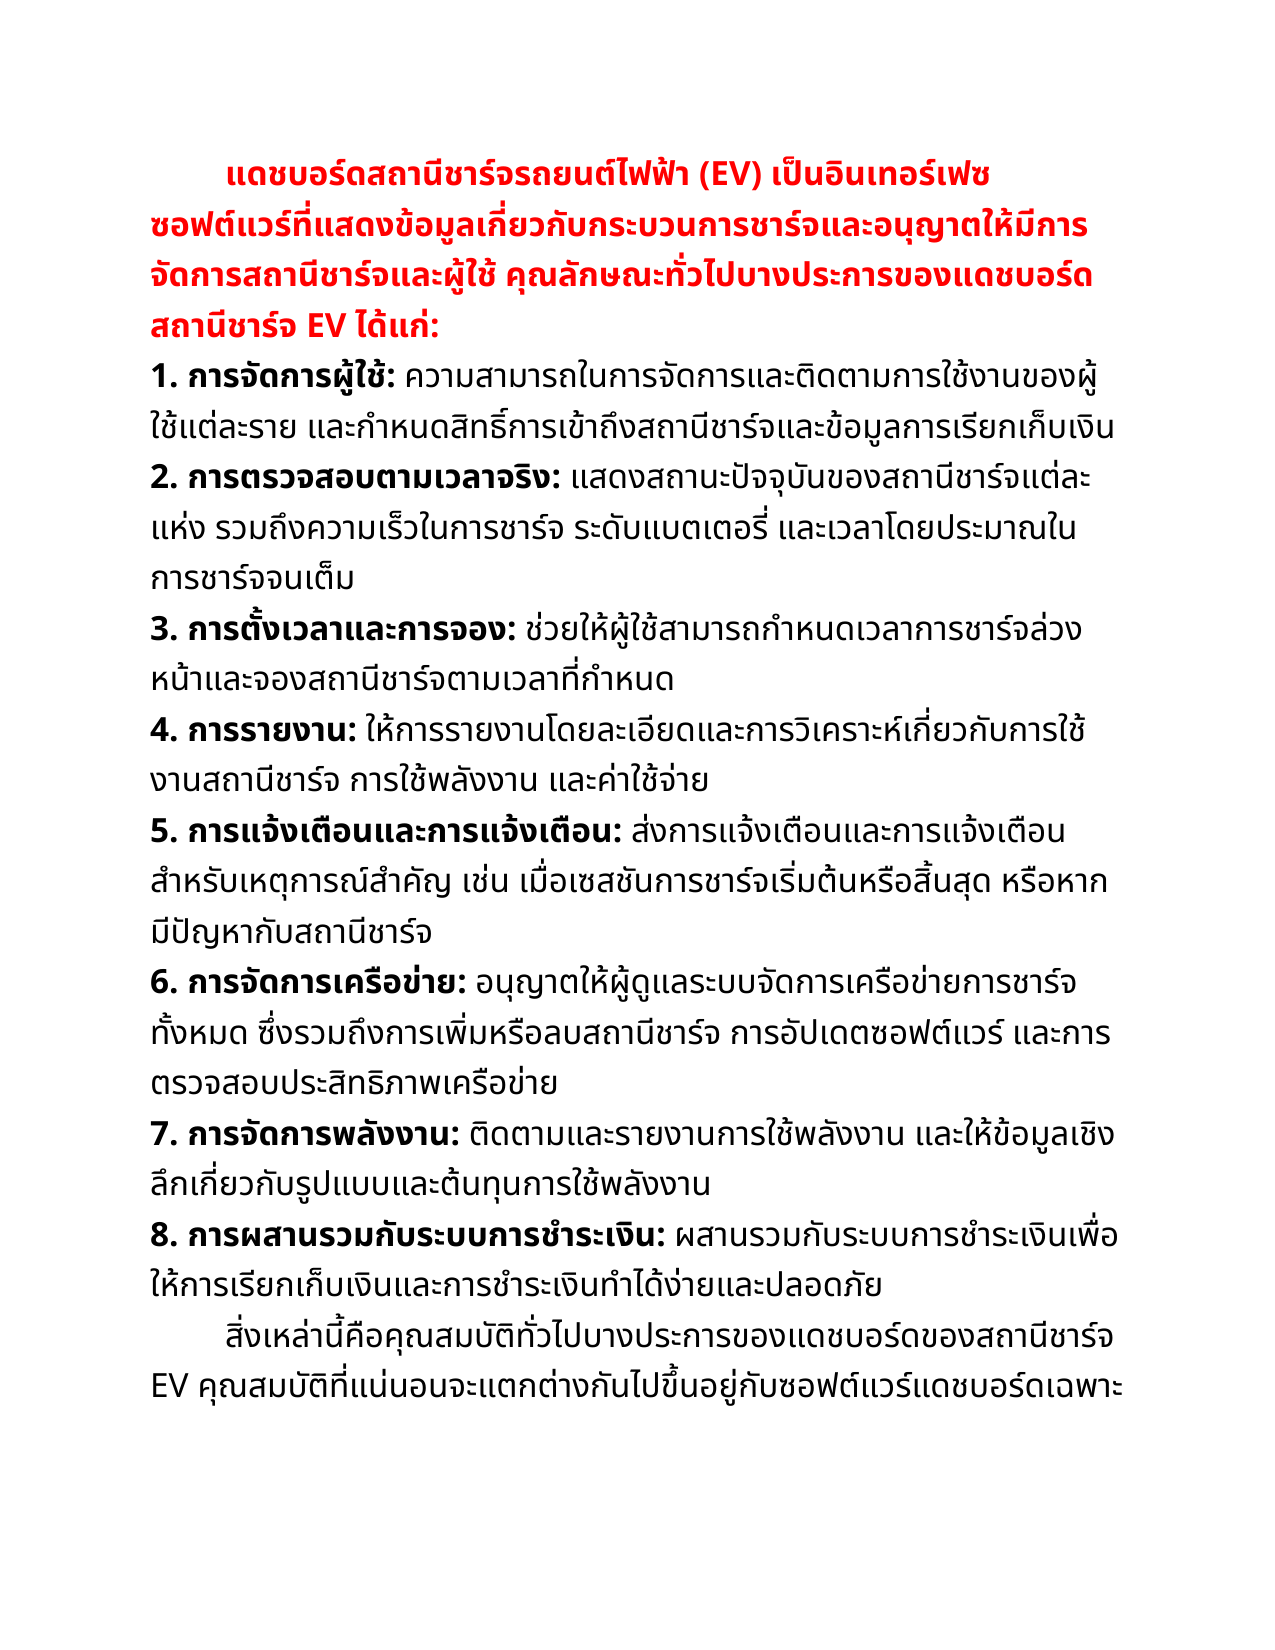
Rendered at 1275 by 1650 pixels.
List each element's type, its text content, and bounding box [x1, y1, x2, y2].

text 8. การผสานรวมกับระบบการชำระเงิน: ผสานรวมกับระบบการชำระเงินเพื่อให้การเรียกเก็บเงินและการชำระเงินทำได้ง่ายและปลอดภัย [150, 1211, 1125, 1312]
text 1. การจัดการผู้ใช้: ความสามารถในการจัดการและติดตามการใช้งานของผู้ใช้แต่ละราย และกำหนดสิทธิ์การเข้าถึงสถานีชาร์จและข้อมูลการเรียกเก็บเงิน [150, 352, 1125, 453]
text 3. การตั้งเวลาและการจอง: ช่วยให้ผู้ใช้สามารถกำหนดเวลาการชาร์จล่วงหน้าและจองสถานีชาร์จตามเวลาที่กำหนด [150, 604, 1125, 706]
text 2. การตรวจสอบตามเวลาจริง: แสดงสถานะปัจจุบันของสถานีชาร์จแต่ละแห่ง รวมถึงความเร็วในการชาร์จ ระดับแบตเตอรี่ และเวลาโดยประมาณในการชาร์จจนเต็ม [150, 453, 1125, 604]
text 4. การรายงาน: ให้การรายงานโดยละเอียดและการวิเคราะห์เกี่ยวกับการใช้งานสถานีชาร์จ การใช้พลังงาน และค่าใช้จ่าย [150, 706, 1125, 807]
text 5. การแจ้งเตือนและการแจ้งเตือน: ส่งการแจ้งเตือนและการแจ้งเตือนสำหรับเหตุการณ์สำคัญ เช่น เมื่อเซสชันการชาร์จเริ่มต้นหรือสิ้นสุด หรือหากมีปัญหากับสถานีชาร์จ [150, 807, 1125, 958]
text แดชบอร์ดสถานีชาร์จรถยนต์ไฟฟ้า (EV) เป็นอินเทอร์เฟซซอฟต์แวร์ที่แสดงข้อมูลเกี่ยวกับกระบวนการชาร์จและอนุญาตให้มีการจัดการสถานีชาร์จและผู้ใช้ คุณลักษณะทั่วไปบางประการของแดชบอร์ดสถานีชาร์จ EV ได้แก่: [150, 150, 1125, 352]
text 6. การจัดการเครือข่าย: อนุญาตให้ผู้ดูแลระบบจัดการเครือข่ายการชาร์จทั้งหมด ซึ่งรวมถึงการเพิ่มหรือลบสถานีชาร์จ การอัปเดตซอฟต์แวร์ และการตรวจสอบประสิทธิภาพเครือข่าย [150, 958, 1125, 1109]
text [150, 1312, 1125, 1413]
text 7. การจัดการพลังงาน: ติดตามและรายงานการใช้พลังงาน และให้ข้อมูลเชิงลึกเกี่ยวกับรูปแบบและต้นทุนการใช้พลังงาน [150, 1109, 1125, 1211]
